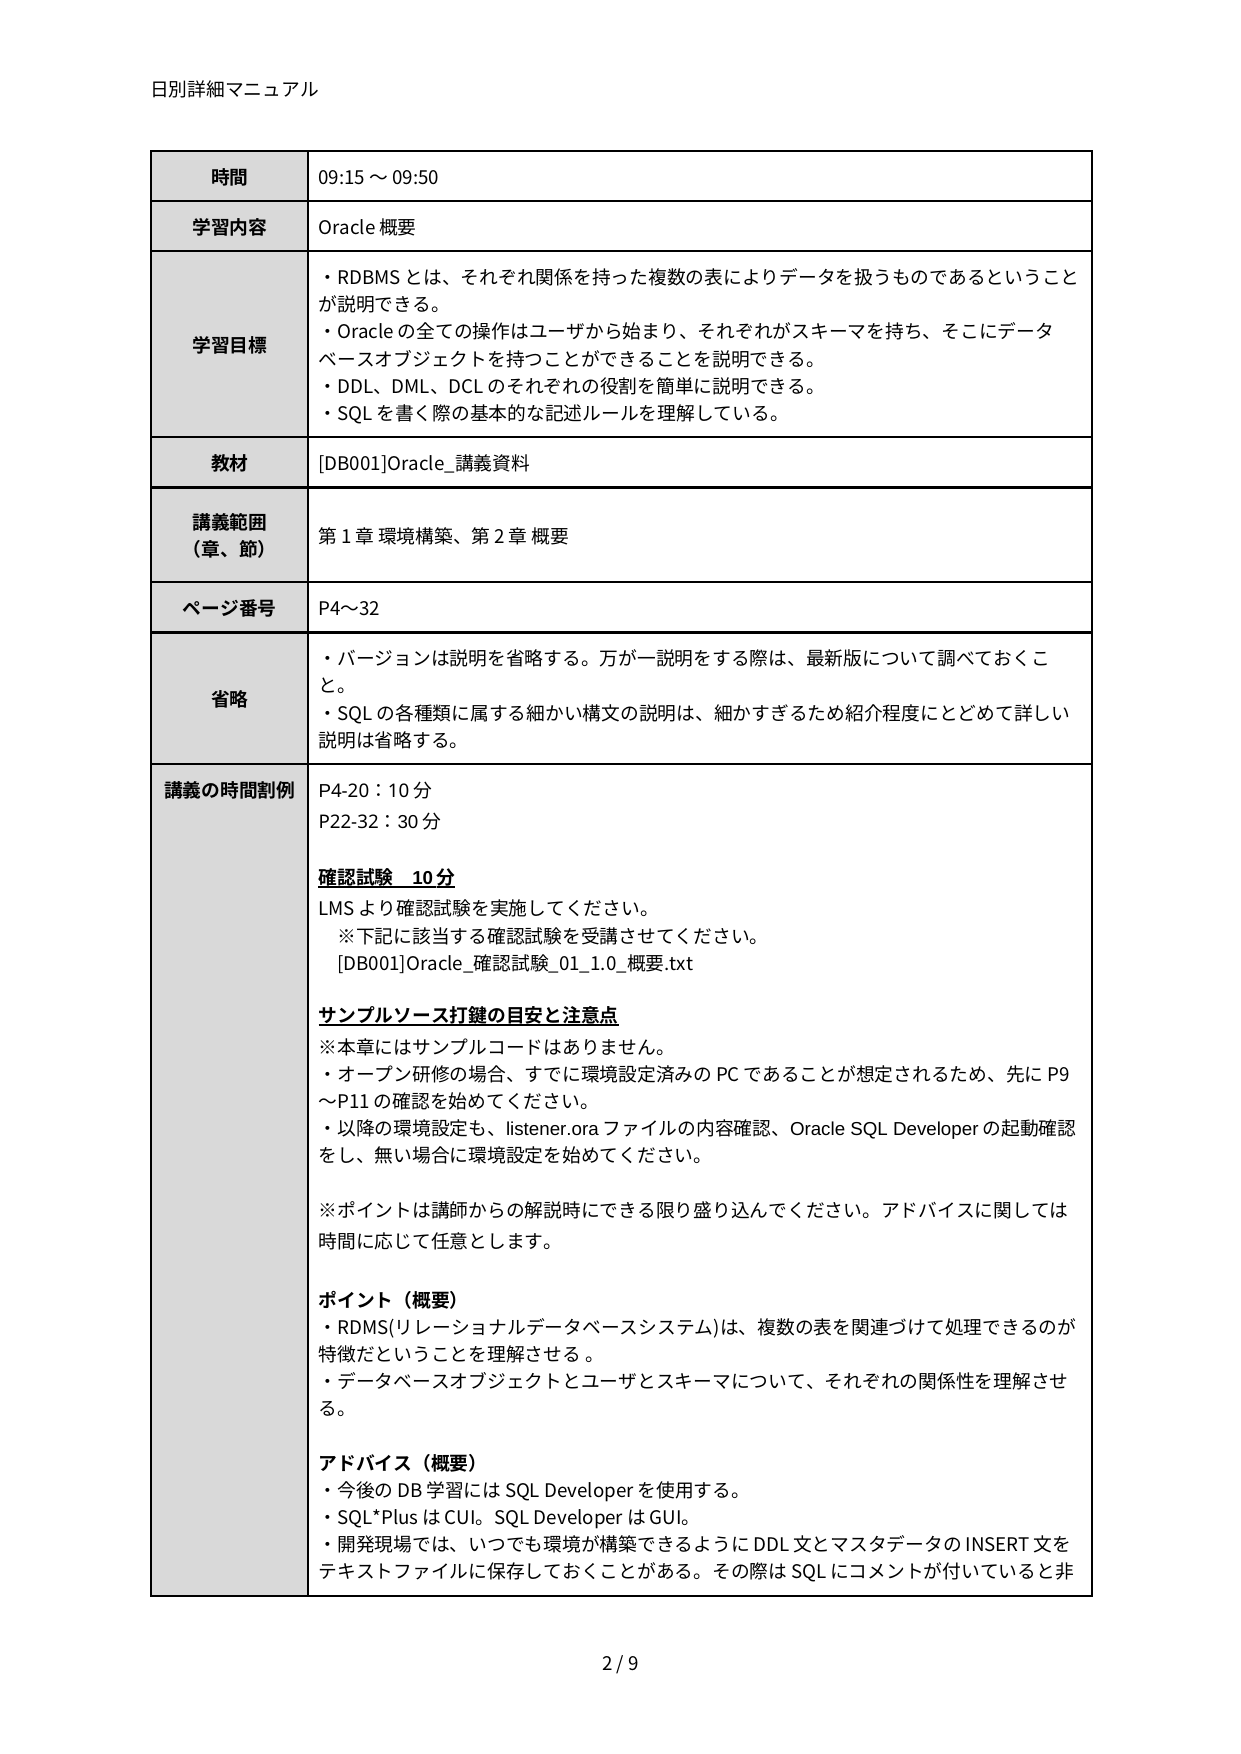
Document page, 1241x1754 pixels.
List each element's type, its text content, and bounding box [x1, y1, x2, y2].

table_header 09:15 ～ 09:50 [309, 152, 1091, 200]
table_cell ・バージョンは説明を省略する。万が一説明をする際は、最新版について調べておくこと。 ・SQL の各種類に属する細かい構文の説明は、細かすぎるため紹介程度にとどめて詳しい説明は省略する。 [309, 634, 1091, 763]
table_cell 教材 [152, 438, 307, 486]
table_cell ページ番号 [152, 583, 307, 631]
table_cell 講義範囲 （章、節） [152, 489, 307, 581]
table_cell 学習目標 [152, 252, 307, 436]
table_cell 省略 [152, 634, 307, 763]
table_cell [DB001]Oracle_講義資料 [309, 438, 1091, 486]
table_cell 講義の時間割例 [152, 765, 307, 1595]
table_cell Oracle概要 [309, 202, 1091, 250]
table_cell 第1章 環境構築、第2章 概要 [309, 489, 1091, 581]
table_header 時間 [152, 152, 307, 200]
table_cell P4～32 [309, 583, 1091, 631]
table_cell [309, 765, 1091, 1595]
table_cell ・RDBMSとは、それぞれ関係を持った複数の表によりデータを扱うものであるということが説明できる。 ・Oracleの全ての操作はユーザから始まり、それぞれがスキーマを持ち、そこにデータベースオブジェクトを持つことができることを説明できる。 ・DDL、DML、DCLのそれぞれの役割を簡単に説明できる。 ・SQLを書く際の基本的な記述ルールを理解している。 [309, 252, 1091, 436]
table_cell 学習内容 [152, 202, 307, 250]
